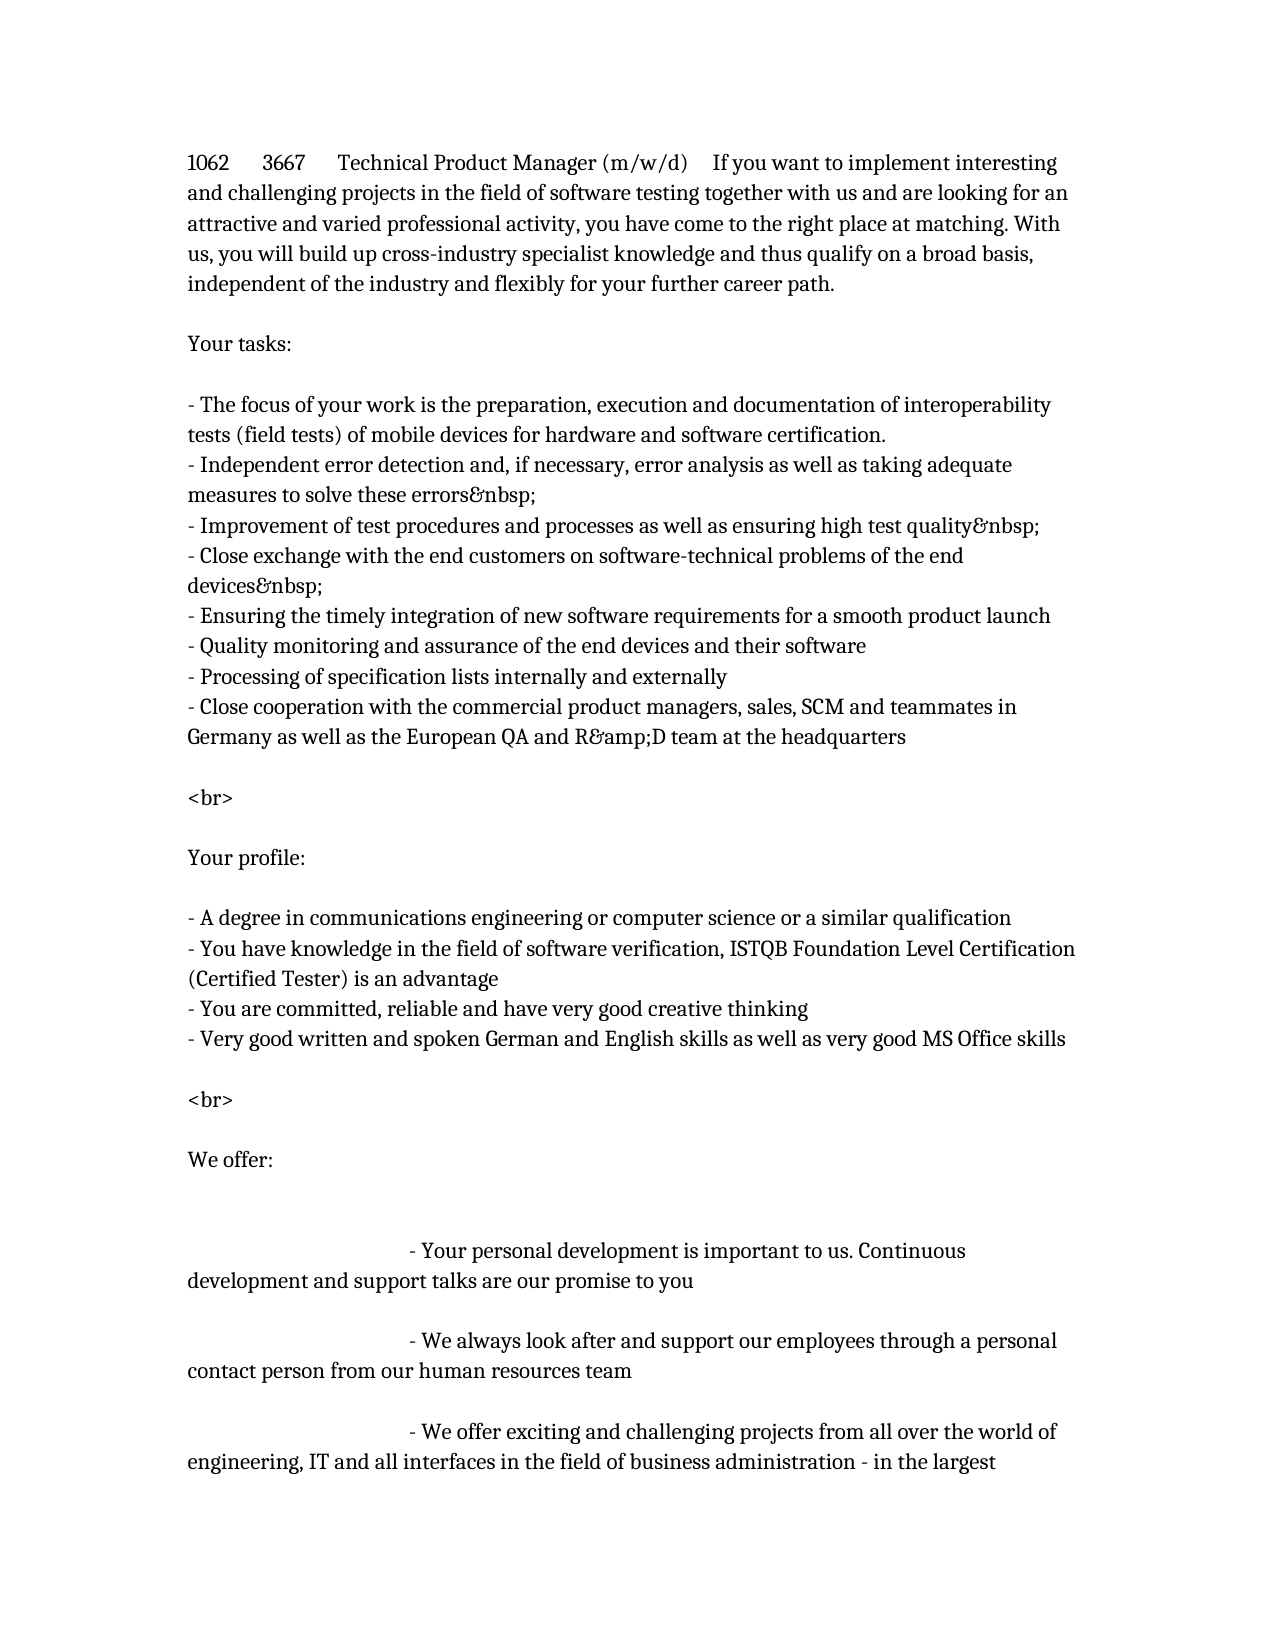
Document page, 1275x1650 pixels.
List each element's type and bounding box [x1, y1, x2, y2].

text [187, 150, 1087, 1475]
